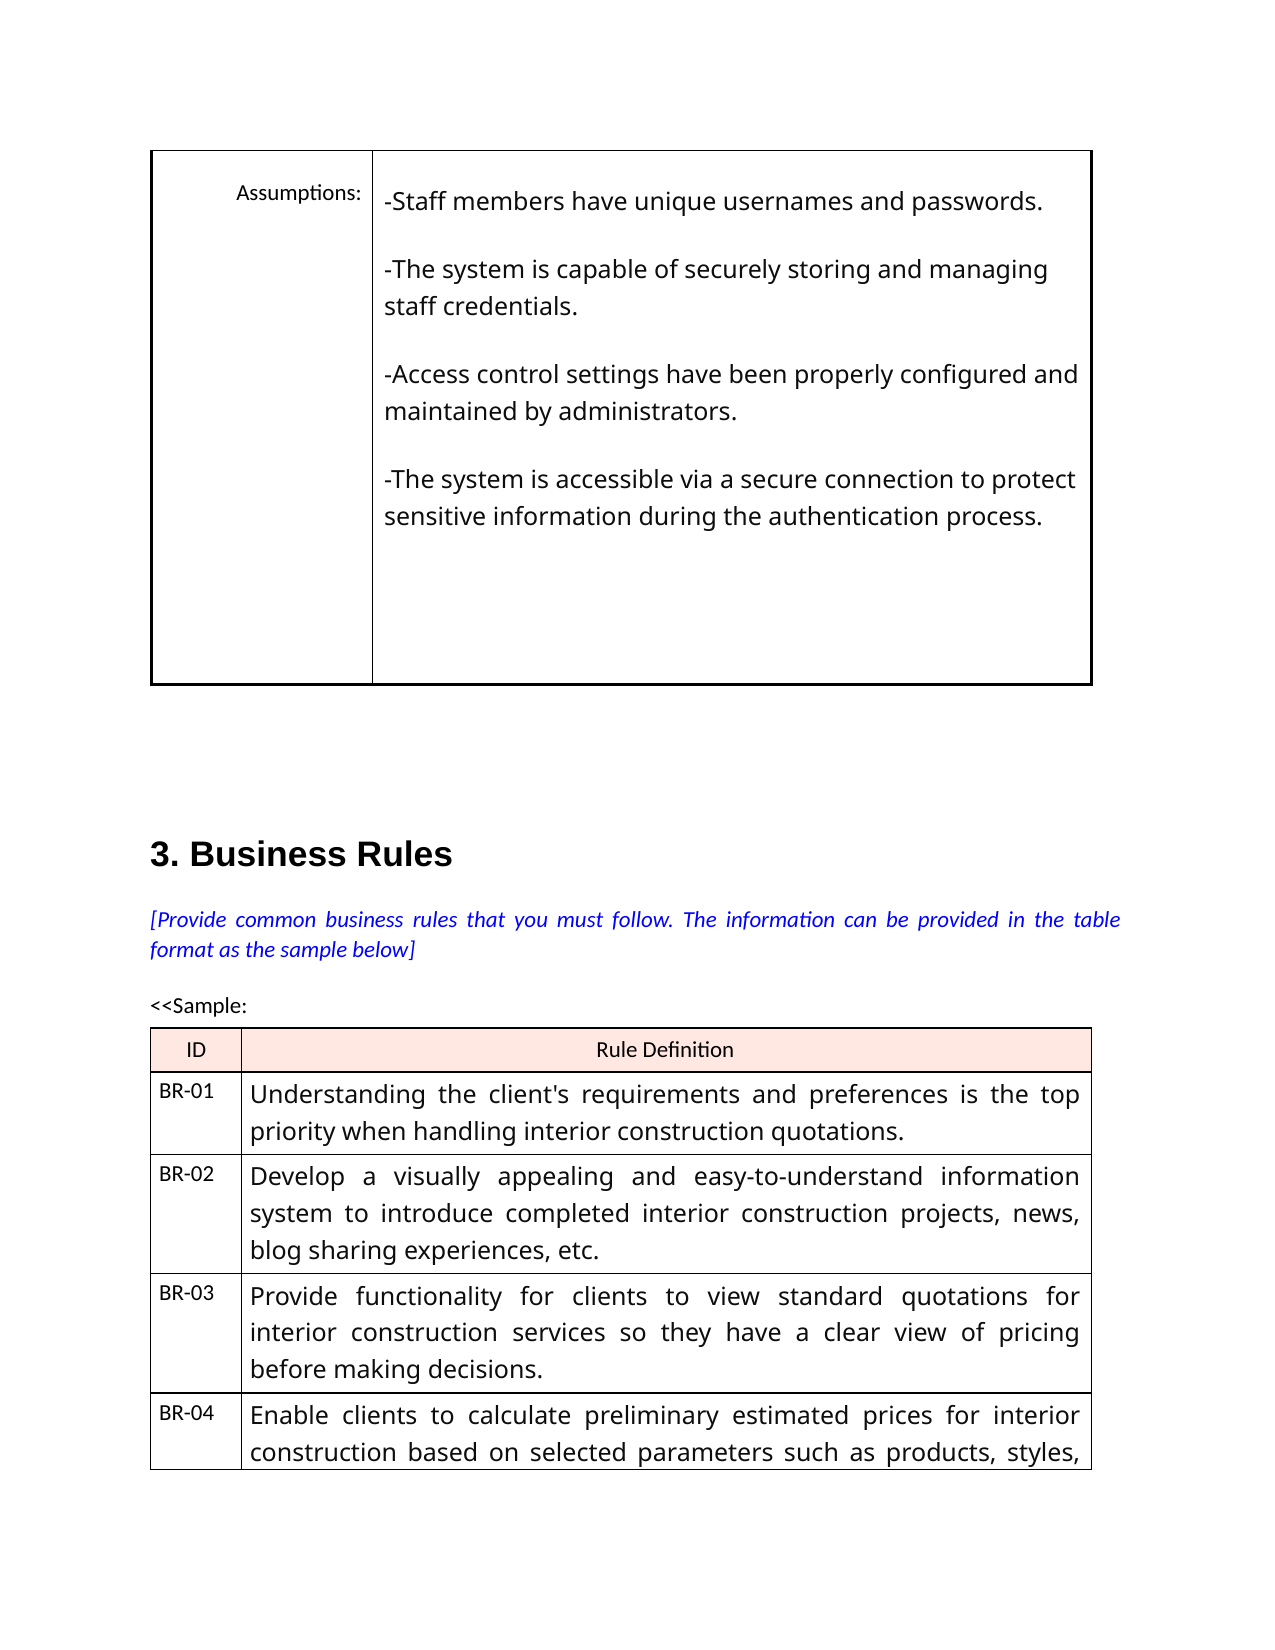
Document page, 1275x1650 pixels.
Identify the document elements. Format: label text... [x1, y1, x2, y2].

table_header Rule Definition [242, 1029, 1091, 1071]
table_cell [242, 1394, 1091, 1468]
table_cell BR-03 [151, 1274, 241, 1392]
table_header ID [151, 1029, 241, 1071]
table_cell BR-04 [151, 1394, 241, 1468]
table_cell Understanding the client's requirements and preferences is the top priority when handling interior construction quotations. [242, 1073, 1091, 1154]
table_cell Provide functionality for clients to view standard quotations for interior construction services so they have a clear view of pricing before making decisions. [242, 1274, 1091, 1392]
table_cell -Staff members have unique usernames and passwords. -The system is capable of securely storing and managing staff credentials. -Access control settings have been properly configured and maintained by administrators. -The system is accessible via a secure connection to protect sensitive information during the authentication process. [373, 151, 1090, 683]
subtitle 3. Business Rules [150, 834, 1125, 874]
text [Provide common business rules that you must follow. The information can be provided in the table format as the sample below] [150, 905, 1125, 964]
table_cell Assumptions: [153, 151, 372, 683]
table_cell BR-01 [151, 1073, 241, 1154]
text <<Sample: [150, 991, 1125, 1019]
table_cell Develop a visually appealing and easy-to-understand information system to introduce completed interior construction projects, news, blog sharing experiences, etc. [242, 1155, 1091, 1273]
table_cell BR-02 [151, 1155, 241, 1273]
